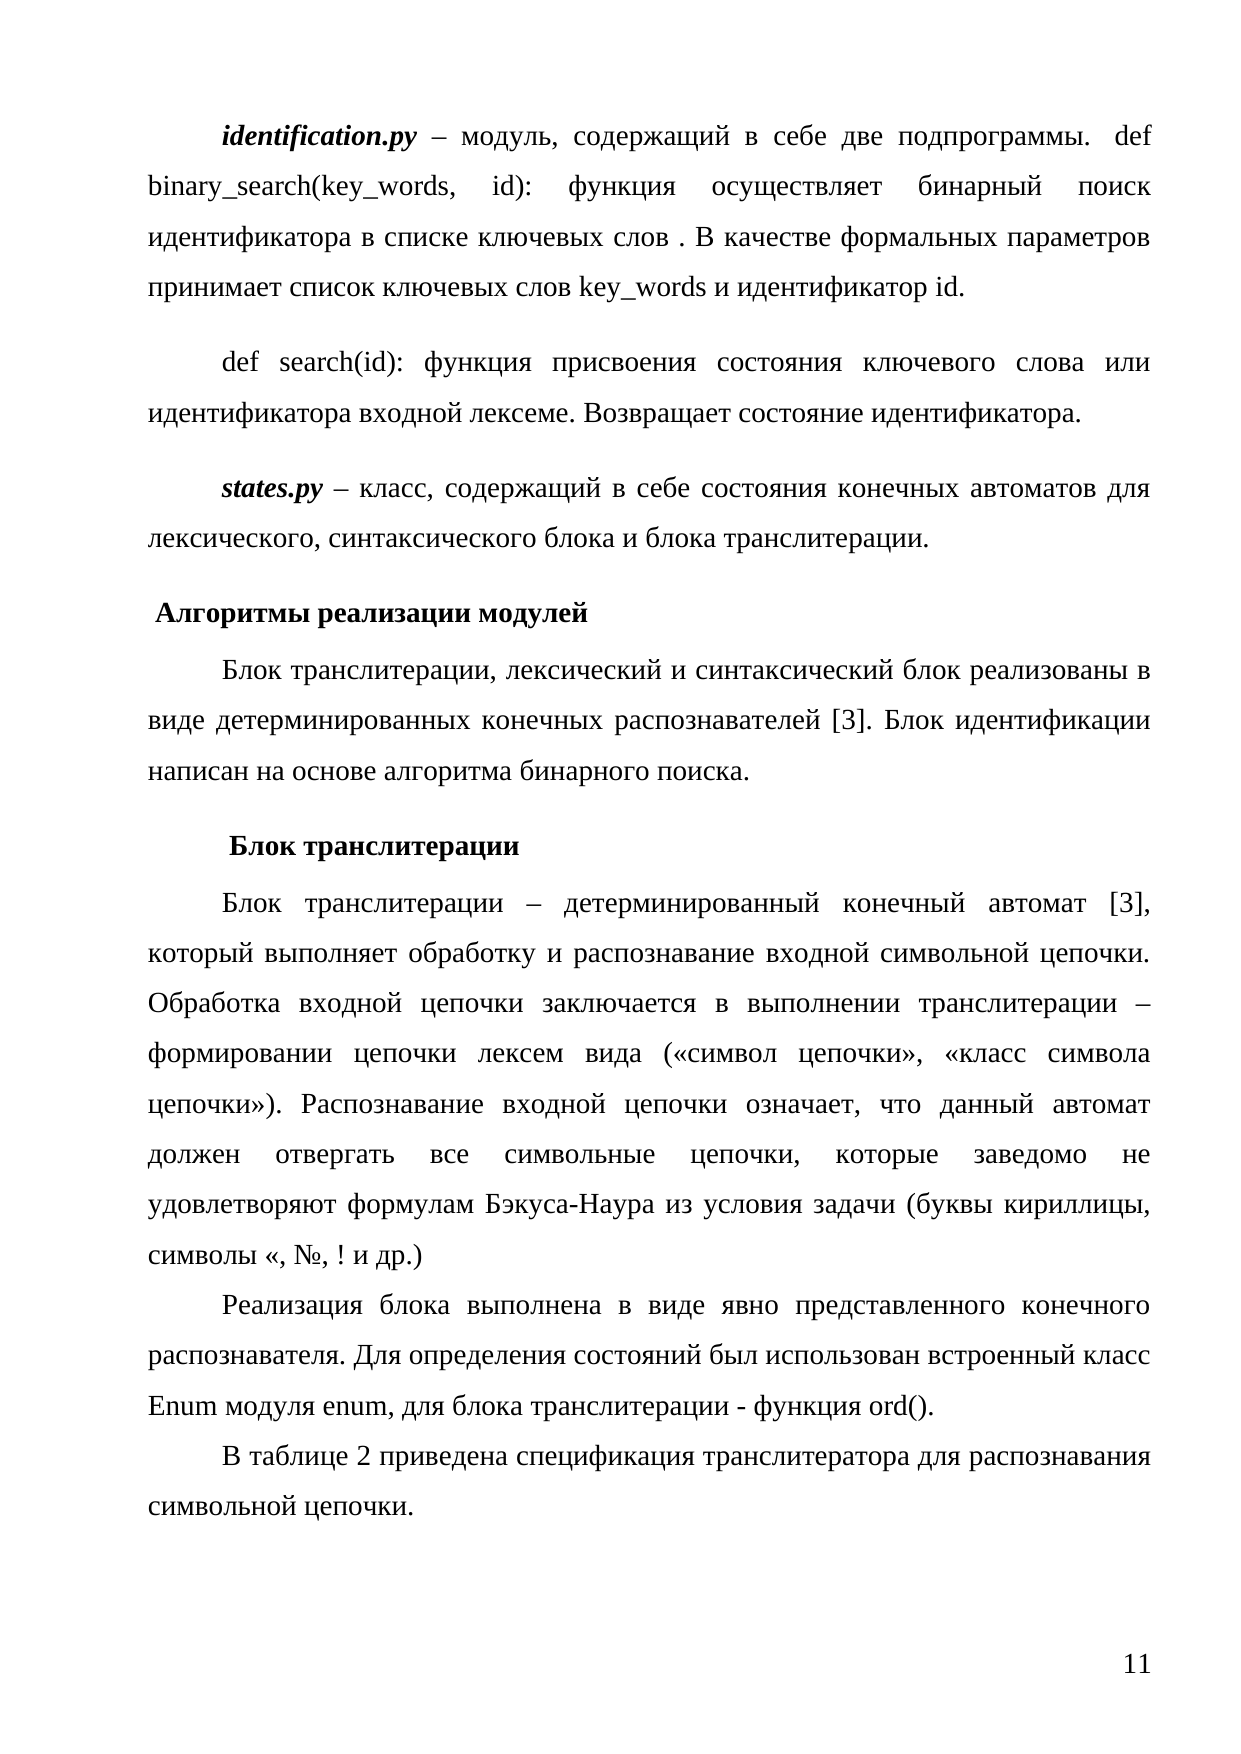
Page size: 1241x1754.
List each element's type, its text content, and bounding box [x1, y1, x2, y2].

text identification.py – модуль, содержащий в себе две подпрограммы. def binary_search(key_words, id): функция осуществляет бинарный поиск идентификатора в списке ключевых слов . В качестве формальных параметров принимает список ключевых слов key_words и идентификатор id. [148, 118, 1152, 303]
text Блок транслитерации, лексический и синтаксический блок реализованы в виде детерминированных конечных распознавателей [3]. Блок идентификации написан на основе алгоритма бинарного поиска. [148, 652, 1152, 786]
subtitle Блок транслитерации [222, 828, 1152, 862]
text Блок транслитерации – детерминированный конечный автомат [3], который выполняет обработку и распознавание входной символьной цепочки. Обработка входной цепочки заключается в выполнении транслитерации – формировании цепочки лексем вида («символ цепочки», «класс символа цепочки»). Распознавание входной цепочки означает, что данный автомат должен отвергать все символьные цепочки, которые заведомо не удовлетворяют формулам Бэкуса-Наура из условия задачи (буквы кириллицы, символы «, №, ! и др.) [148, 885, 1152, 1270]
text states.py – класс, содержащий в себе состояния конечных автоматов для лексического, синтаксического блока и блока транслитерации. [148, 470, 1152, 554]
subtitle Алгоритмы реализации модулей [148, 596, 1152, 629]
text def search(id): функция присвоения состояния ключевого слова или идентификатора входной лексеме. Возвращает состояние идентификатора. [148, 344, 1152, 428]
text Реализация блока выполнена в виде явно представленного конечного распознавателя. Для определения состояний был использован встроенный класс Enum модуля enum, для блока транслитерации - функция ord(). [148, 1287, 1152, 1421]
text В таблице 2 приведена спецификация транслитератора для распознавания символьной цепочки. [148, 1438, 1152, 1522]
